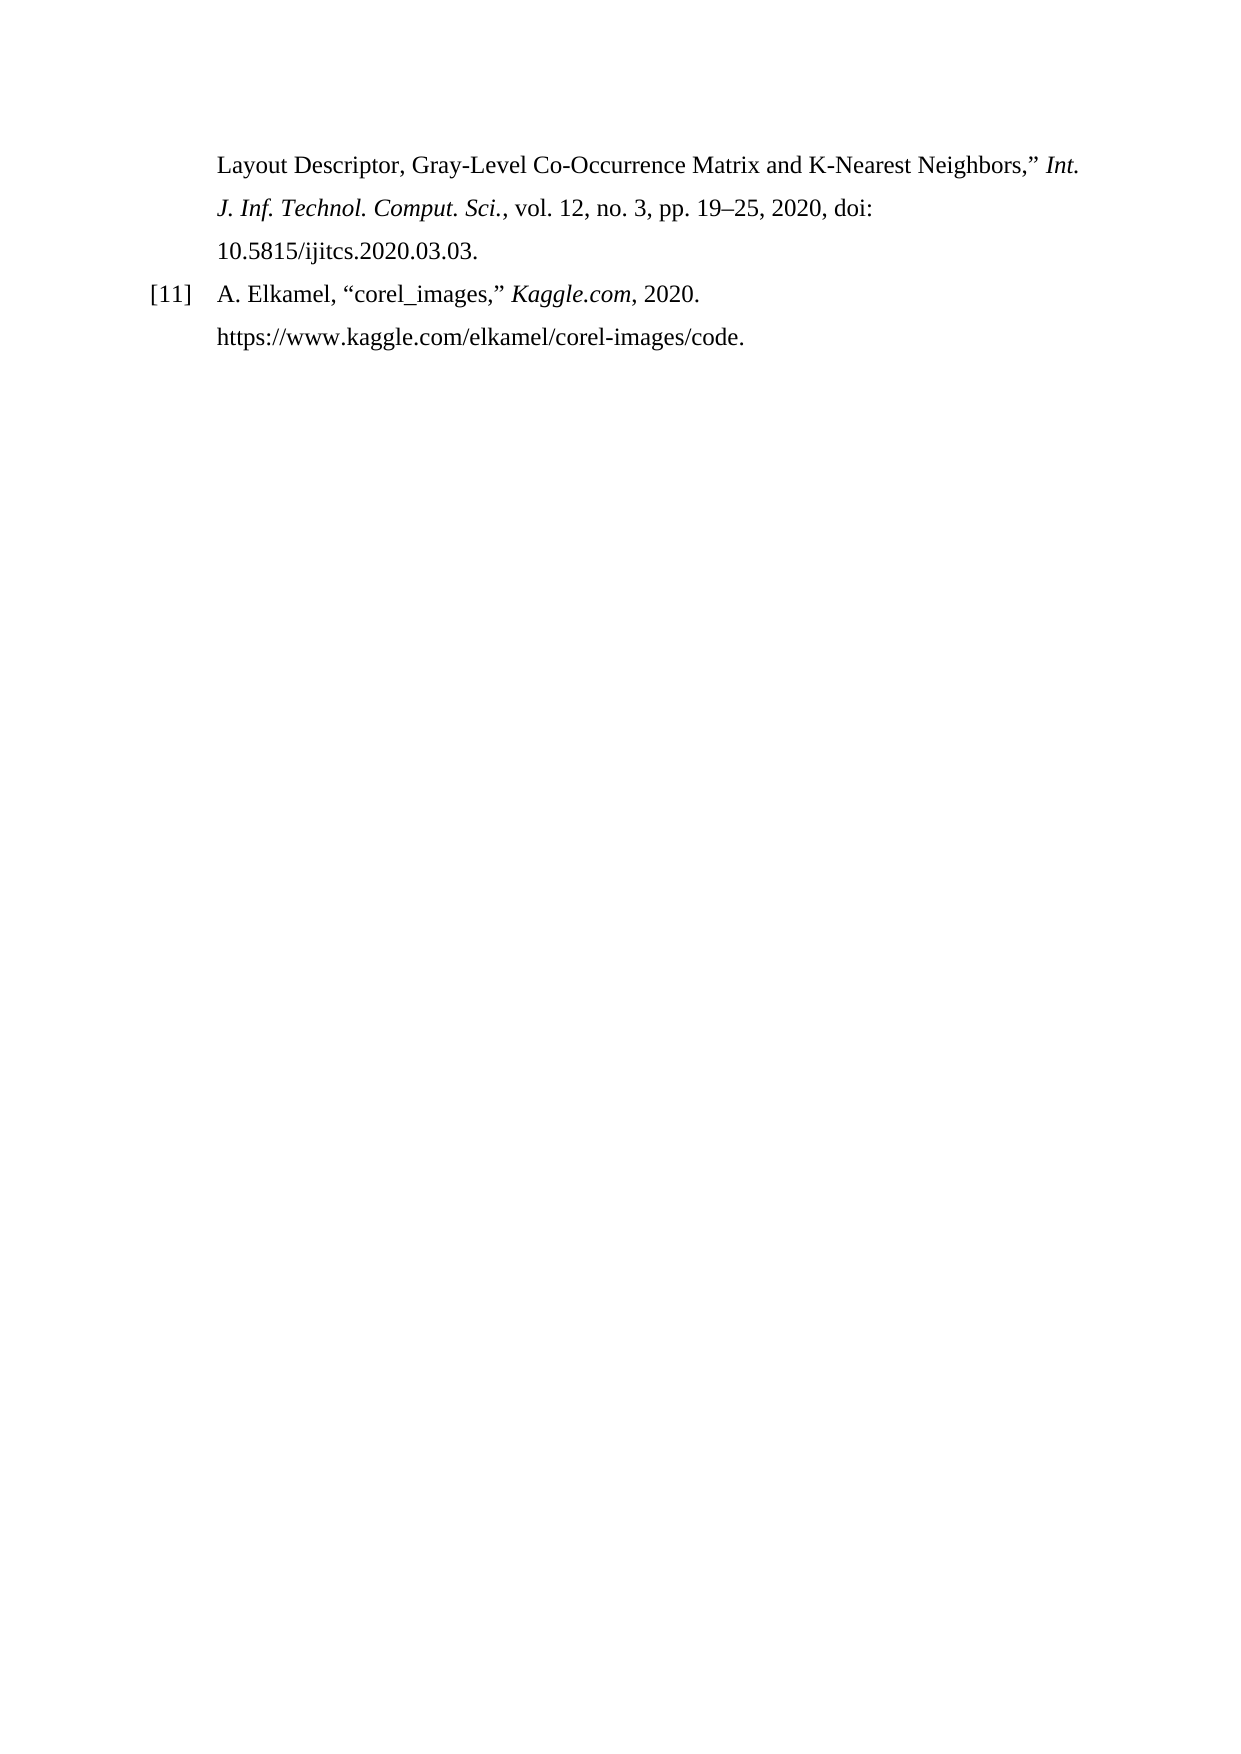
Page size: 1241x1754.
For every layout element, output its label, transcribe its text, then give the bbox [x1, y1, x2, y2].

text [150, 150, 1090, 265]
text [11] A. Elkamel, “corel_images,” Kaggle.com, 2020. https://www.kaggle.com/elkamel/corel-images/code. [150, 279, 1090, 351]
